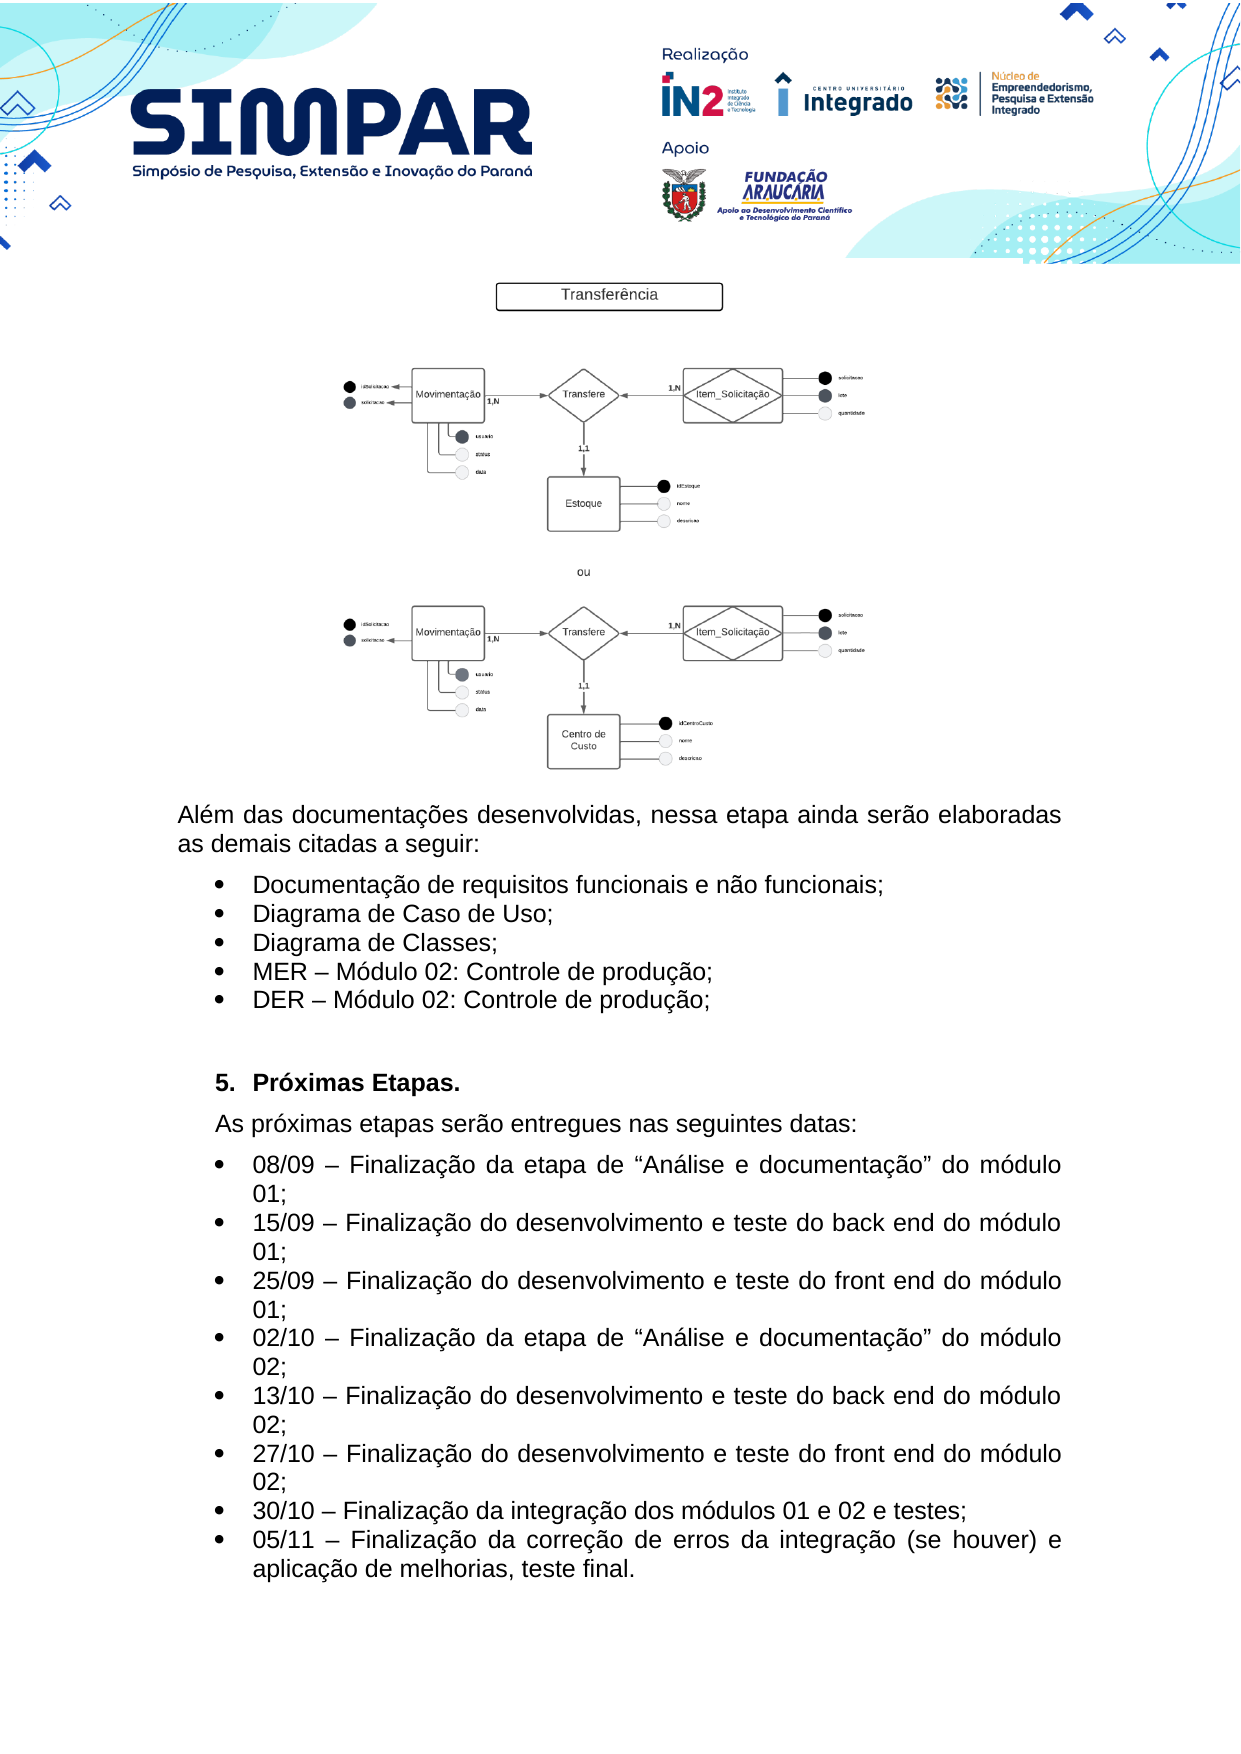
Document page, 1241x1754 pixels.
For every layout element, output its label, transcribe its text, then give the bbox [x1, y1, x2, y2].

text Além das documentações desenvolvidas, nessa etapa ainda serão elaboradas as demais citadas a seguir: [177, 800, 1063, 857]
list 27/10 – Finalização do desenvolvimento e teste do front end do módulo 02; [215, 1438, 1063, 1496]
list 25/09 – Finalização do desenvolvimento e teste do front end do módulo 01; [215, 1266, 1063, 1323]
list DER – Módulo 02: Controle de produção; [215, 985, 1063, 1014]
list Diagrama de Classes; [215, 928, 1063, 957]
list 05/11 – Finalização da correção de erros da integração (se houver) e aplicação de melhorias, teste final. [215, 1525, 1063, 1583]
list 13/10 – Finalização do desenvolvimento e teste do back end do módulo 02; [215, 1381, 1063, 1438]
list Próximas Etapas. [215, 1068, 1063, 1097]
list Diagrama de Caso de Uso; [215, 899, 1063, 928]
list Documentação de requisitos funcionais e não funcionais; [215, 870, 1063, 899]
text As próximas etapas serão entregues nas seguintes datas: [177, 1109, 1063, 1138]
picture [0, 3, 1241, 788]
list 08/09 – Finalização da etapa de “Análise e documentação” do módulo 01; [215, 1151, 1063, 1208]
list 30/10 – Finalização da integração dos módulos 01 e 02 e testes; [215, 1496, 1063, 1525]
list MER – Módulo 02: Controle de produção; [215, 957, 1063, 985]
list 02/10 – Finalização da etapa de “Análise e documentação” do módulo 02; [215, 1323, 1063, 1381]
list 15/09 – Finalização do desenvolvimento e teste do back end do módulo 01; [215, 1208, 1063, 1266]
